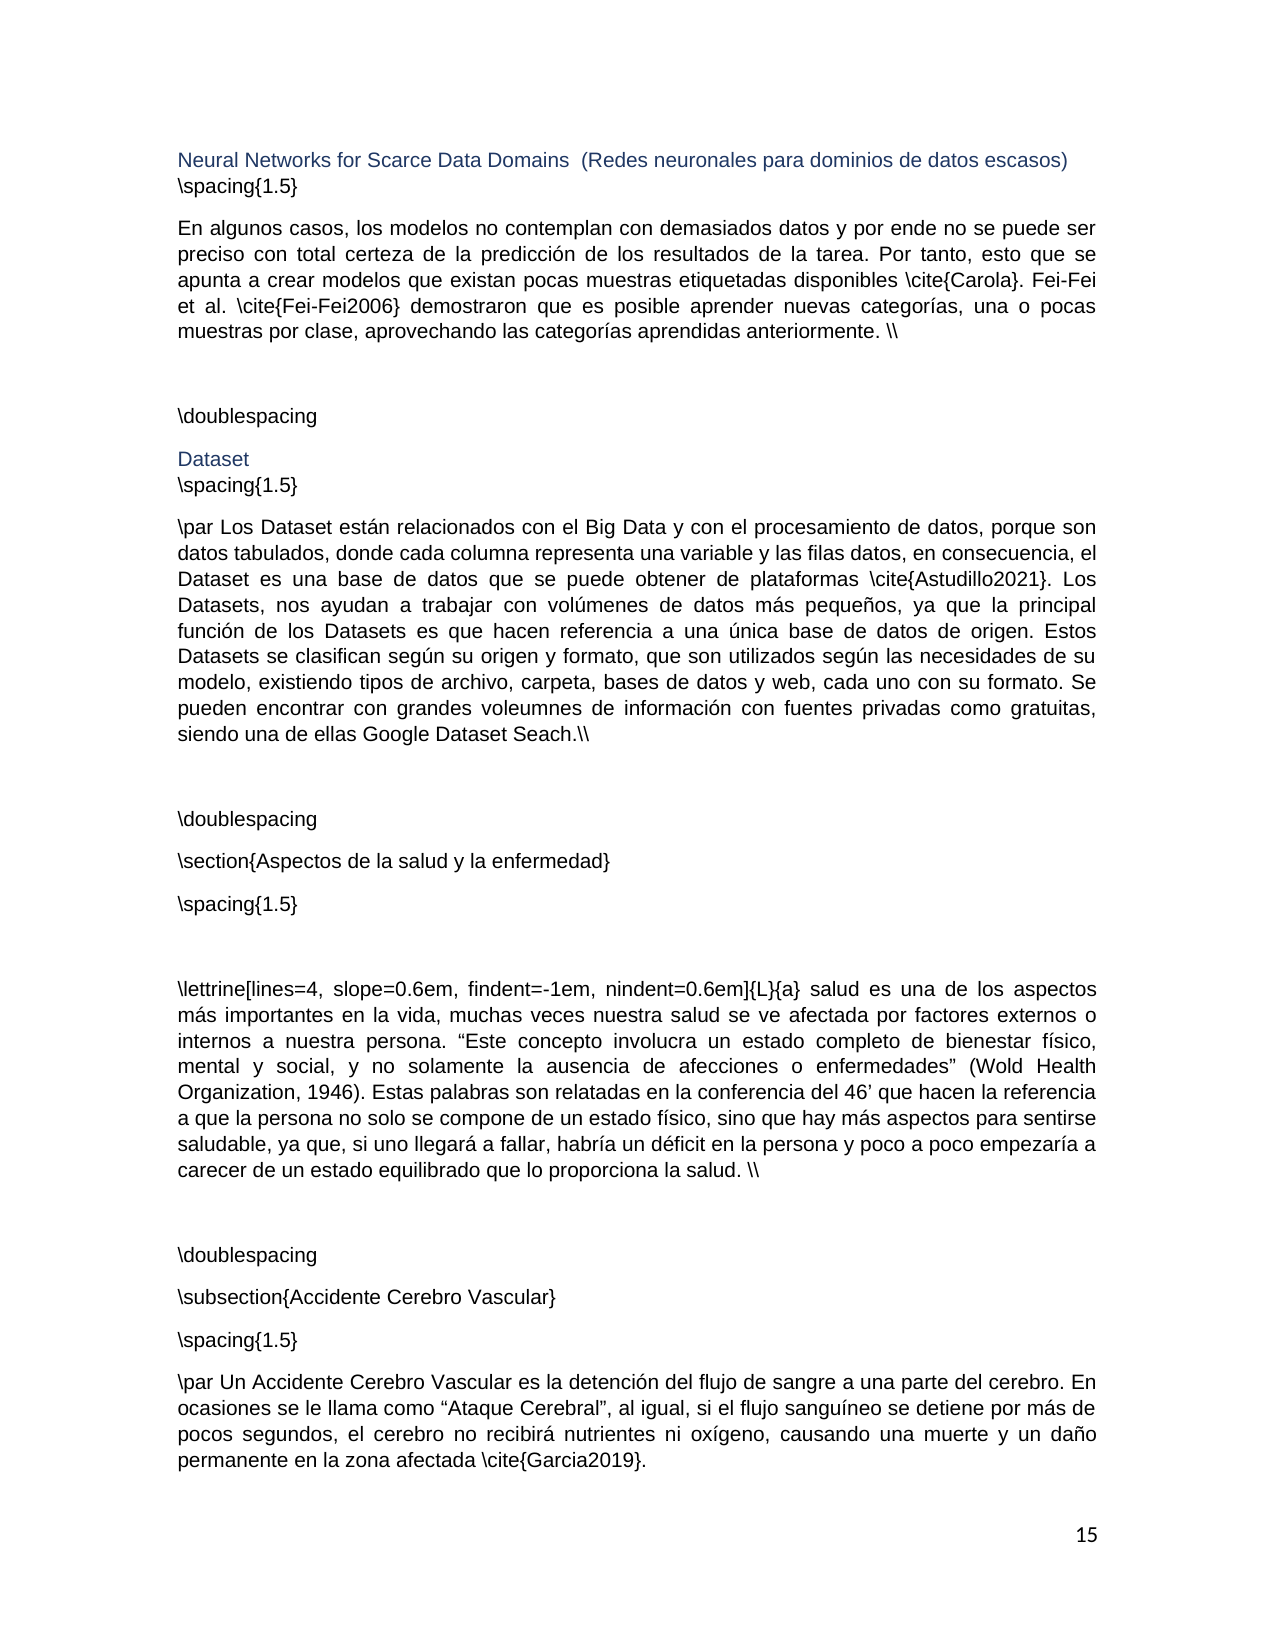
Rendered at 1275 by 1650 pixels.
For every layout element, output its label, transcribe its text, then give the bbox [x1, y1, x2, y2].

text \doublespacing [177, 1243, 1098, 1267]
text \doublespacing [177, 404, 1098, 428]
text \par Los Dataset están relacionados con el Big Data y con el procesamiento de datos, porque son datos tabulados, donde cada columna representa una variable y las filas datos, en consecuencia, el Dataset es una base de datos que se puede obtener de plataformas \cite{Astudillo2021}. Los Datasets, nos ayudan a trabajar con volúmenes de datos más pequeños, ya que la principal función de los Datasets es que hacen referencia a una única base de datos de origen. Estos Datasets se clasifican según su origen y formato, que son utilizados según las necesidades de su modelo, existiendo tipos de archivo, carpeta, bases de datos y web, cada uno con su formato. Se pueden encontrar con grandes voleumnes de información con fuentes privadas como gratuitas, siendo una de ellas Google Dataset Seach.\\ [177, 515, 1098, 746]
text \spacing{1.5} [177, 892, 1098, 916]
text \spacing{1.5} [177, 173, 1098, 197]
subtitle Neural Networks for Scarce Data Domains (Redes neuronales para dominios de datos escasos) [177, 148, 1098, 172]
subtitle Dataset [177, 447, 1098, 471]
text \par Un Accidente Cerebro Vascular es la detención del flujo de sangre a una parte del cerebro. En ocasiones se le llama como “Ataque Cerebral”, al igual, si el flujo sanguíneo se detiene por más de pocos segundos, el cerebro no recibirá nutrientes ni oxígeno, causando una muerte y un daño permanente en la zona afectada \cite{Garcia2019}. [177, 1370, 1098, 1472]
text En algunos casos, los modelos no contemplan con demasiados datos y por ende no se puede ser preciso con total certeza de la predicción de los resultados de la tarea. Por tanto, esto que se apunta a crear modelos que existan pocas muestras etiquetadas disponibles \cite{Carola}. Fei-Fei et al. \cite{Fei-Fei2006} demostraron que es posible aprender nuevas categorías, una o pocas muestras por clase, aprovechando las categorías aprendidas anteriormente. \\ [177, 216, 1098, 343]
text \doublespacing [177, 807, 1098, 831]
text \subsection{Accidente Cerebro Vascular} [177, 1285, 1098, 1309]
text \spacing{1.5} [177, 1328, 1098, 1352]
text \section{Aspectos de la salud y la enfermedad} [177, 849, 1098, 873]
text \spacing{1.5} [177, 473, 1098, 497]
text \lettrine[lines=4, slope=0.6em, findent=-1em, nindent=0.6em]{L}{a} salud es una de los aspectos más importantes en la vida, muchas veces nuestra salud se ve afectada por factores externos o internos a nuestra persona. “Este concepto involucra un estado completo de bienestar físico, mental y social, y no solamente la ausencia de afecciones o enfermedades” (Wold Health Organization, 1946). Estas palabras son relatadas en la conferencia del 46’ que hacen la referencia a que la persona no solo se compone de un estado físico, sino que hay más aspectos para sentirse saludable, ya que, si uno llegará a fallar, habría un déficit en la persona y poco a poco empezaría a carecer de un estado equilibrado que lo proporciona la salud. \\ [177, 977, 1098, 1182]
